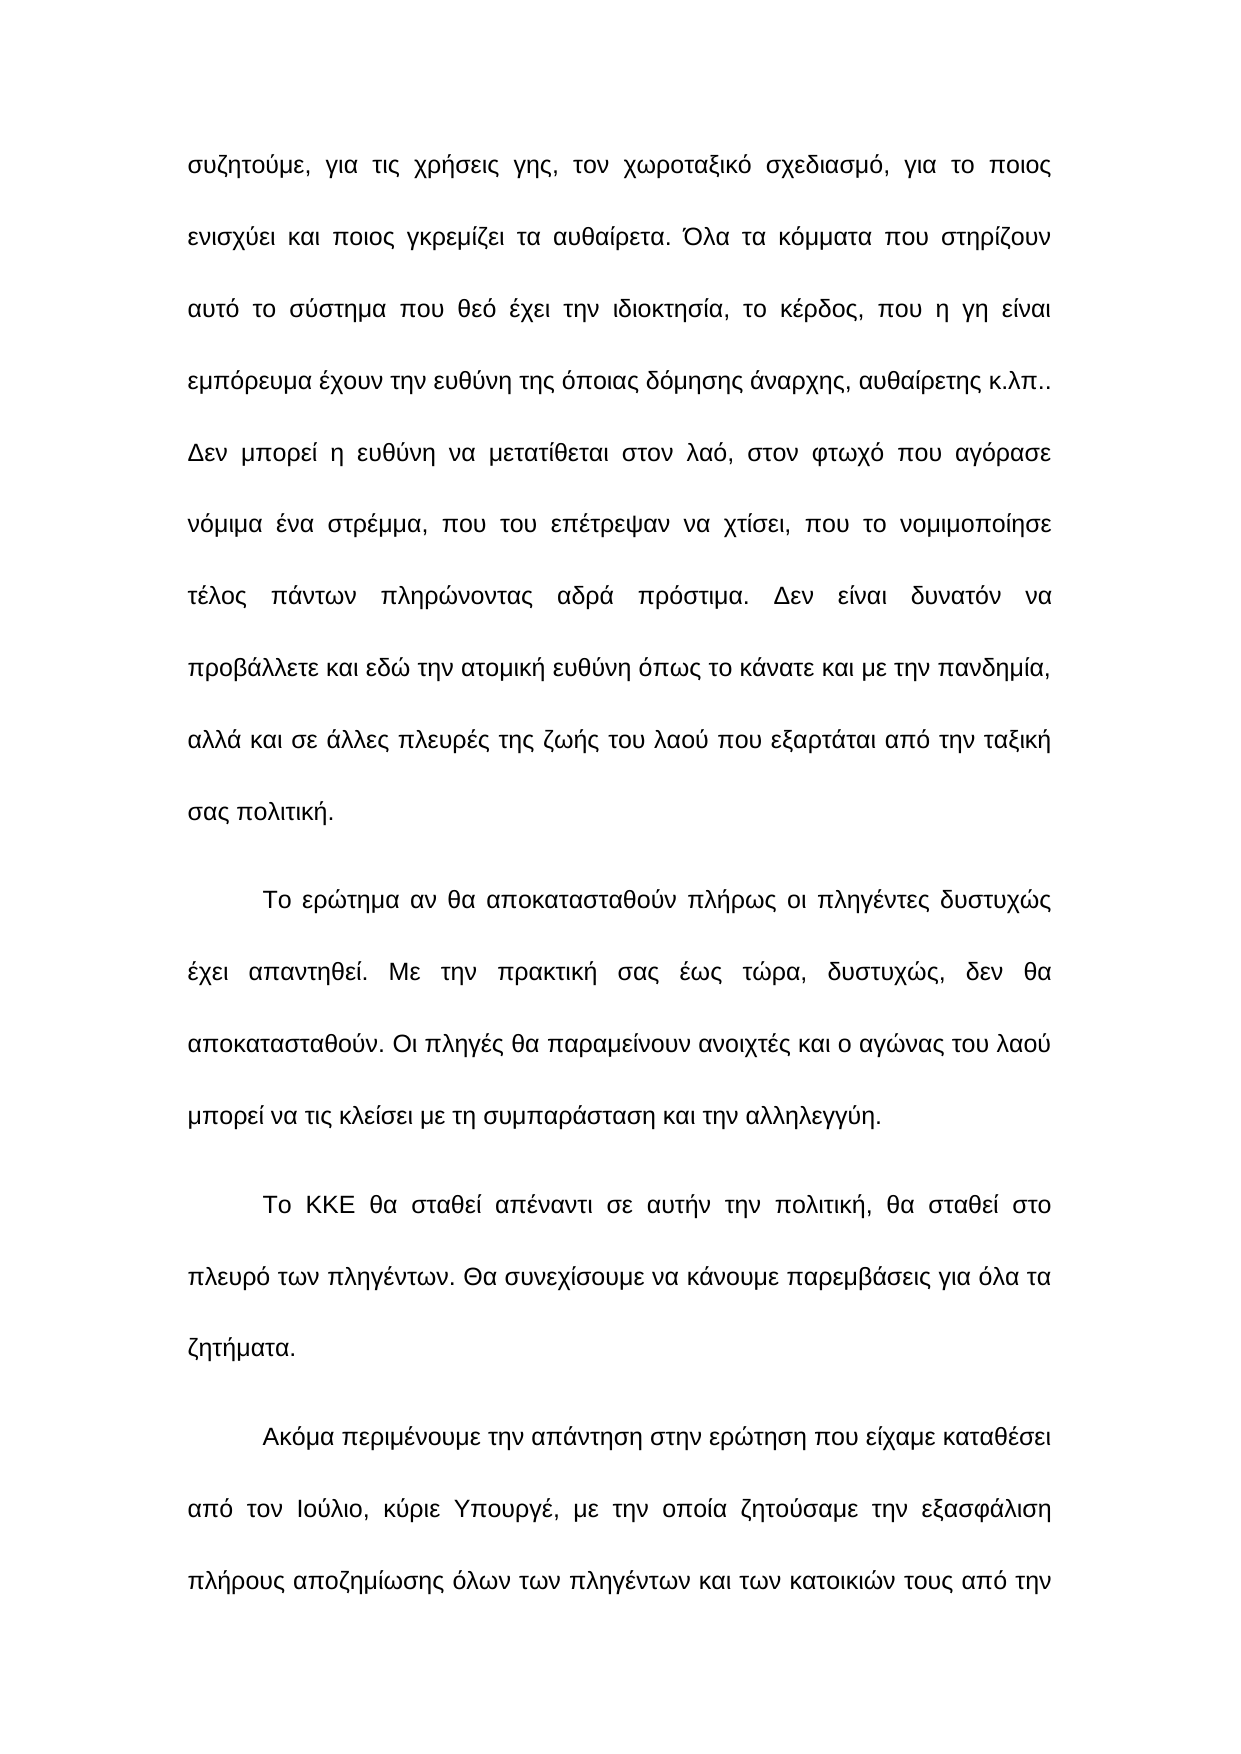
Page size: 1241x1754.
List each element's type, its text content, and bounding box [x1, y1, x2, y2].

text Το ΚΚΕ θα σταθεί απέναντι σε αυτήν την πολιτική, θα σταθεί στο πλευρό των πληγέντων. Θα συνεχίσουμε να κάνουμε παρεμβάσεις για όλα τα ζητήματα. [187, 1189, 1053, 1362]
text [187, 150, 1053, 826]
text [187, 1422, 1053, 1594]
text Το ερώτημα αν θα αποκατασταθούν πλήρως οι πληγέντες δυστυχώς έχει απαντηθεί. Με την πρακτική σας έως τώρα, δυστυχώς, δεν θα αποκατασταθούν. Οι πληγές θα παραμείνουν ανοιχτές και ο αγώνας του λαού μπορεί να τις κλείσει με τη συμπαράσταση και την αλληλεγγύη. [187, 885, 1053, 1130]
